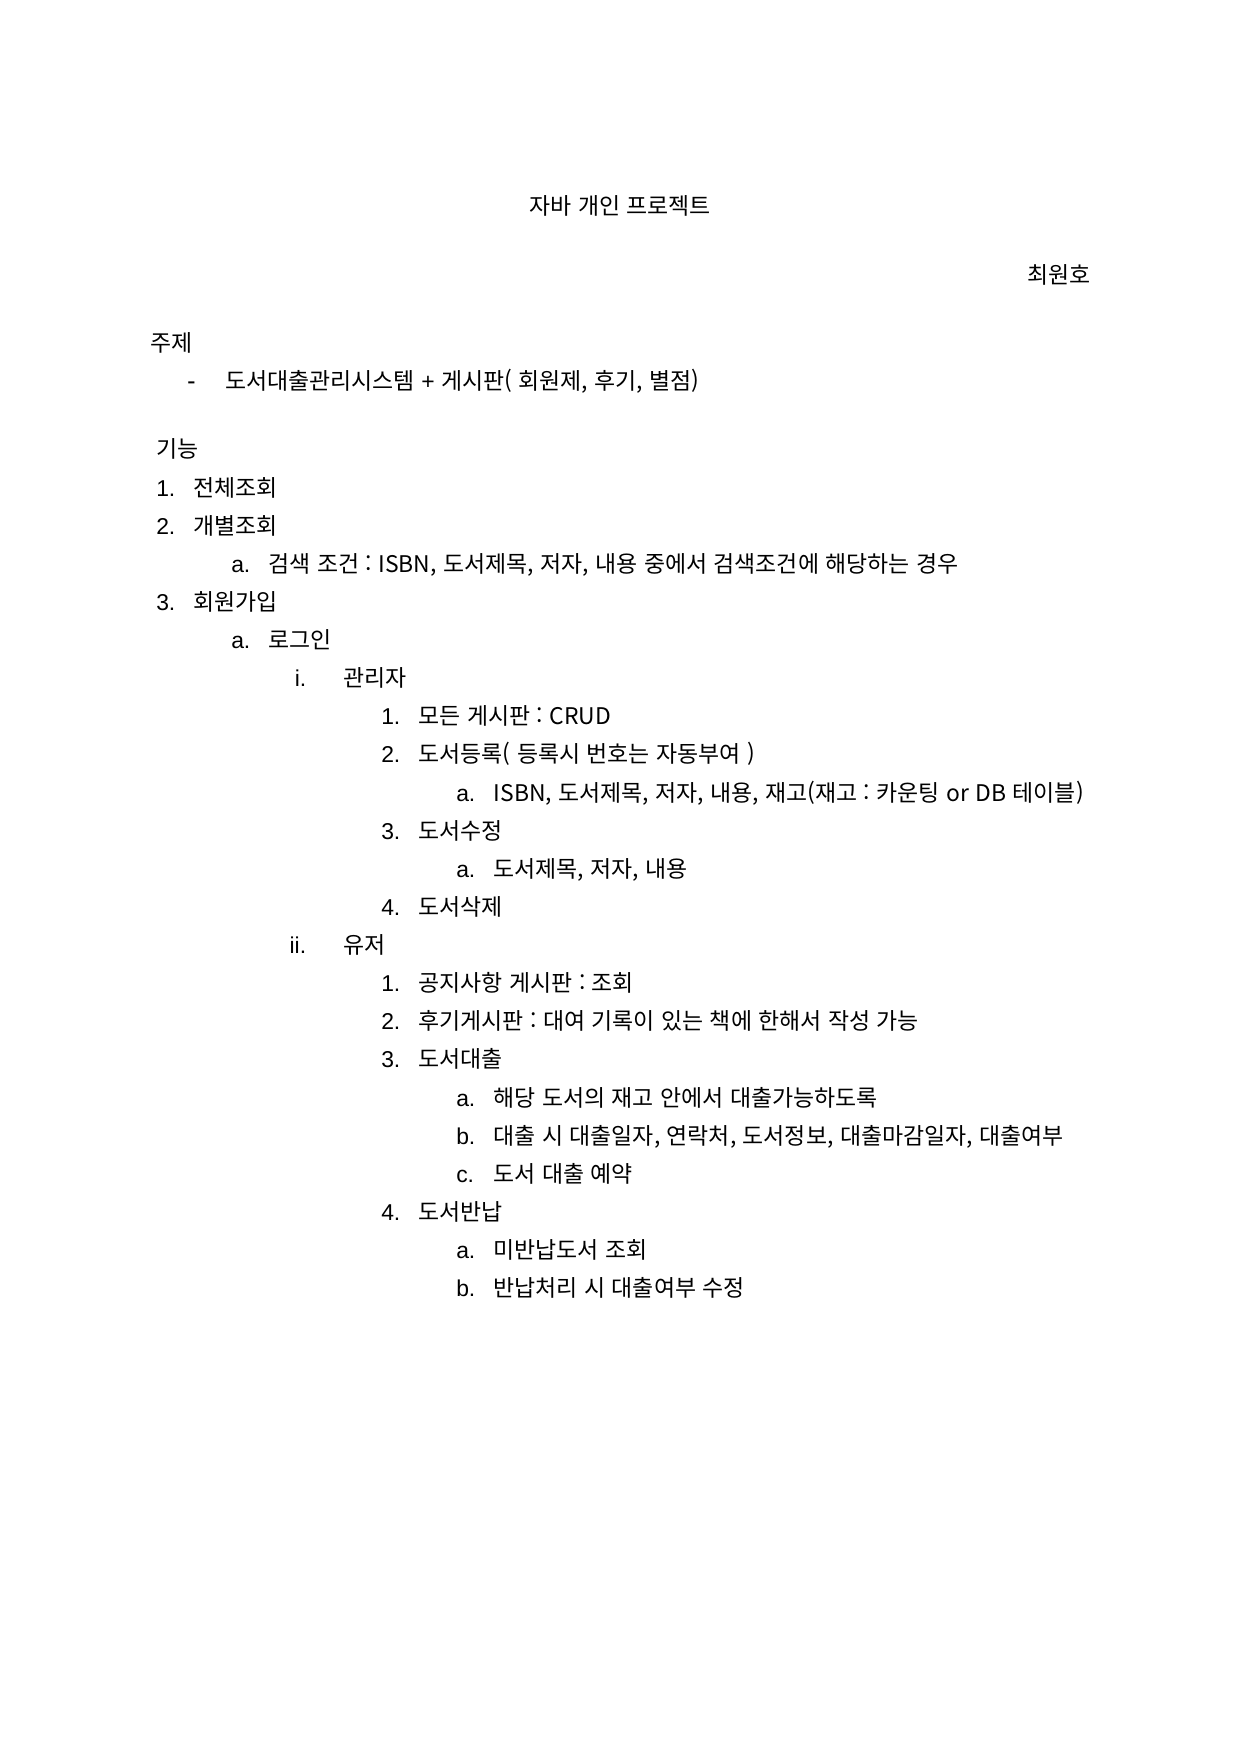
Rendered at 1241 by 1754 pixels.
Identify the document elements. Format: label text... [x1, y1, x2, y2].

list 해당 도서의 재고 안에서 대출가능하도록 [456, 1079, 1090, 1113]
list ISBN, 도서제목, 저자, 내용, 재고(재고 : 카운팅 or DB 테이블) [456, 774, 1090, 808]
list 로그인 [231, 622, 1090, 655]
list 전체조회 [156, 469, 1090, 503]
list 도서등록( 등록시 번호는 자동부여 ) [381, 736, 1090, 769]
list 도서대출 [381, 1041, 1090, 1074]
list 모든 게시판 : CRUD [381, 698, 1090, 731]
list 도서제목, 저자, 내용 [456, 851, 1090, 884]
list 검색 조건 : ISBN, 도서제목, 저자, 내용 중에서 검색조건에 해당하는 경우 [231, 546, 1090, 579]
list 대출 시 대출일자, 연락처, 도서정보, 대출마감일자, 대출여부 [456, 1117, 1090, 1151]
text 주제 [150, 325, 1090, 358]
list 미반납도서 조회 [456, 1232, 1090, 1265]
text 자바 개인 프로젝트 [150, 188, 1090, 221]
text 기능 [156, 431, 1090, 464]
list 공지사항 게시판 : 조회 [381, 965, 1090, 998]
list 도서대출관리시스템 + 게시판( 회원제, 후기, 별점) [187, 363, 1090, 396]
list 회원가입 [156, 584, 1090, 617]
text 최원호 [150, 256, 1090, 290]
list 도서반납 [381, 1194, 1090, 1227]
list 관리자 [306, 660, 1090, 693]
list 유저 [306, 927, 1090, 960]
list 도서 대출 예약 [456, 1156, 1090, 1189]
list 도서삭제 [381, 889, 1090, 922]
list 반납처리 시 대출여부 수정 [456, 1270, 1090, 1303]
list 후기게시판 : 대여 기록이 있는 책에 한해서 작성 가능 [381, 1003, 1090, 1036]
list 개별조회 [156, 507, 1090, 541]
list 도서수정 [381, 812, 1090, 846]
